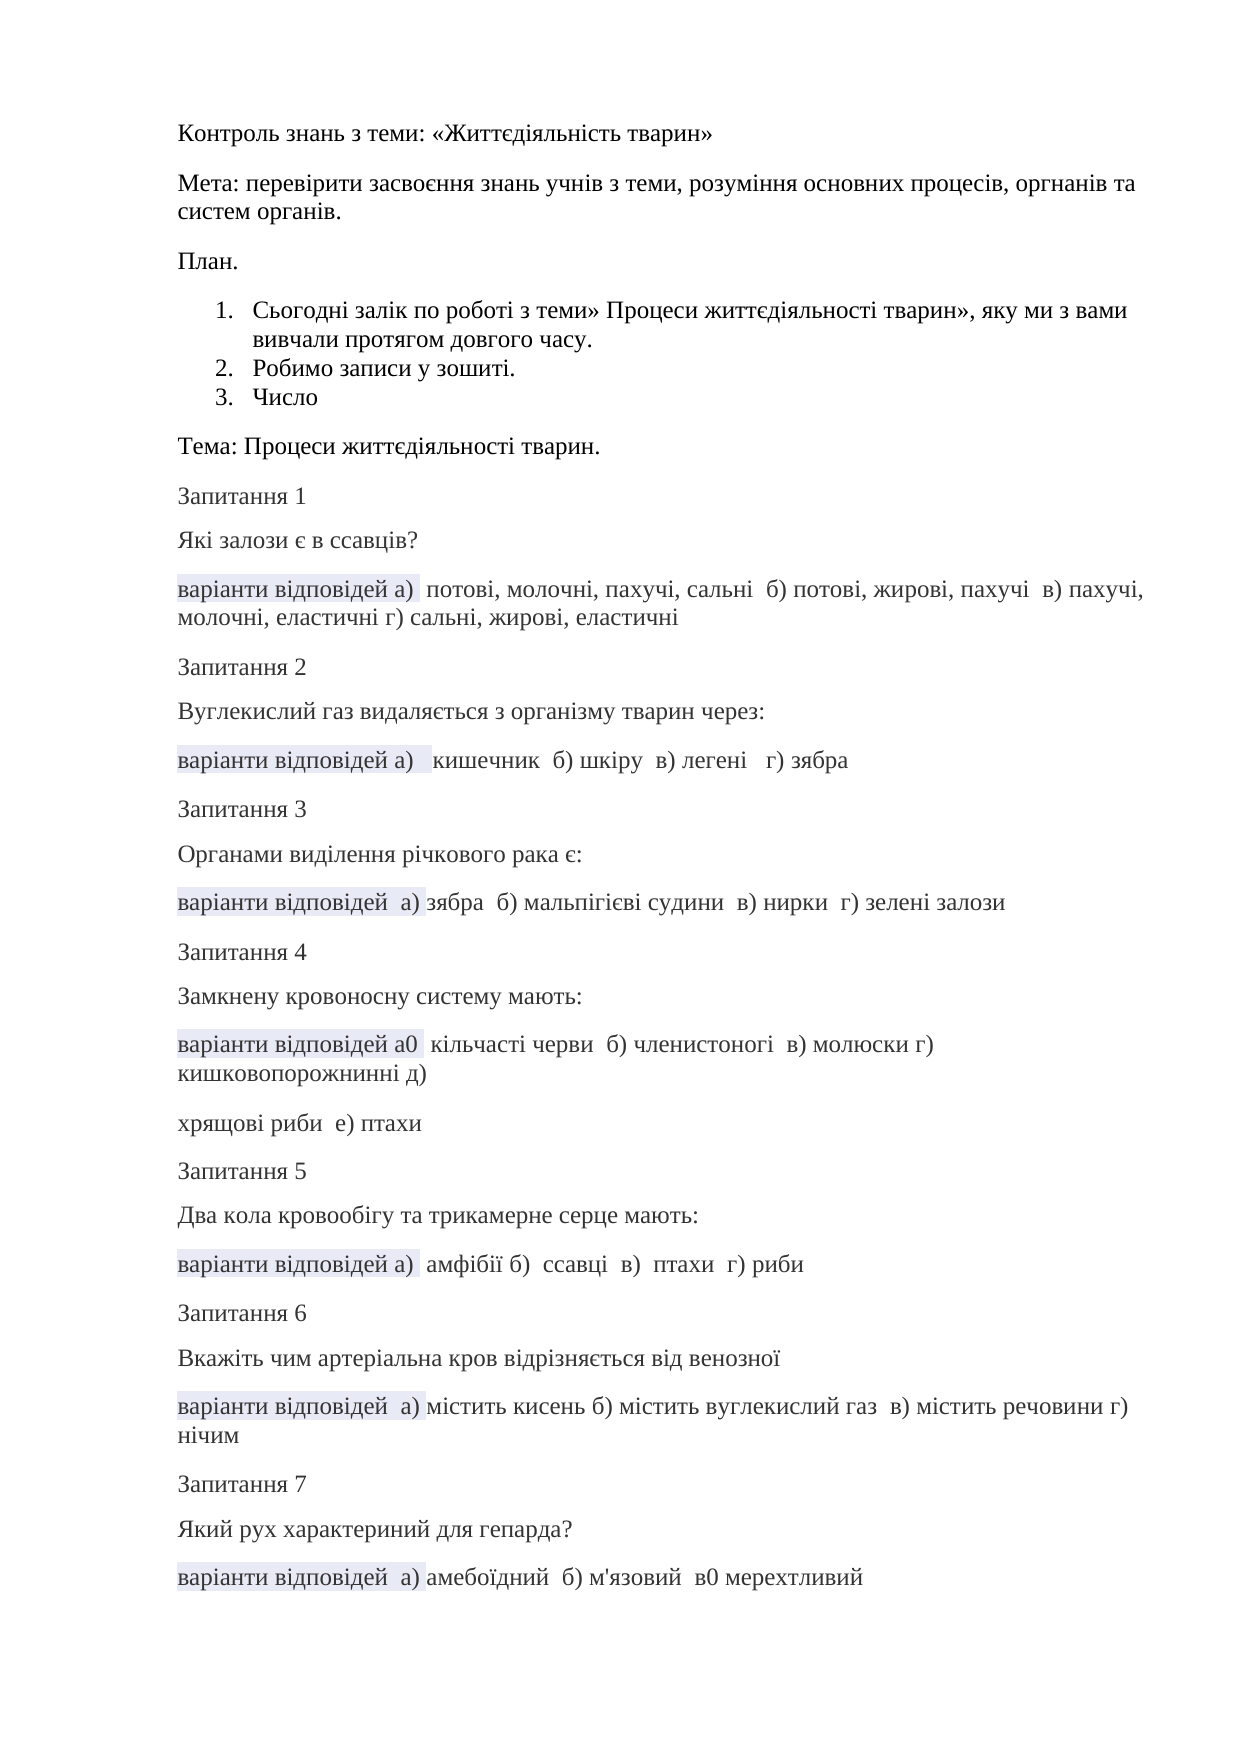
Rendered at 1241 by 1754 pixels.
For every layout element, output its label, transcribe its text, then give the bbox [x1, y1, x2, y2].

text Запитання 3 [177, 794, 1152, 823]
text Запитання 5 [177, 1156, 1152, 1185]
text Вуглекислий газ видаляється з організму тварин через: [177, 696, 1152, 725]
text варіанти відповідей а) зябра б) мальпігієві судини в) нирки г) зелені залози [426, 887, 1152, 916]
text Органами виділення річкового рака є: [177, 839, 1152, 867]
text Запитання 6 [177, 1298, 1152, 1327]
text Вкажіть чим артеріальна кров відрізняється від венозної [177, 1343, 1152, 1371]
text варіанти відповідей а) містить кисень б) містить вуглекислий газ в) містить речовини г) нічим [177, 1391, 1152, 1448]
text Замкнену кровоносну систему мають: [177, 981, 1152, 1010]
list Число [215, 382, 1152, 411]
text Які залози є в ссавців? [177, 525, 1152, 554]
text варіанти відповідей а) кишечник б) шкіру в) легені г) зябра [432, 745, 1152, 773]
text Запитання 7 [177, 1469, 1152, 1498]
text Тема: Процеси життєдіяльності тварин. [177, 431, 1152, 460]
text Мета: перевірити засвоєння знань учнів з теми, розуміння основних процесів, оргнанів та систем органів. [177, 168, 1152, 225]
text Запитання 4 [177, 937, 1152, 965]
text Запитання 2 [177, 652, 1152, 681]
list Робимо записи у зошиті. [215, 353, 1152, 382]
text Який рух характериний для гепарда? [177, 1514, 1152, 1542]
text План. [177, 246, 1152, 275]
text Контроль знань з теми: «Життєдіяльність тварин» [177, 118, 1152, 147]
list Сьогодні залік по роботі з теми» Процеси життєдіяльності тварин», яку ми з вами вивчали протягом довгого часу. [215, 296, 1152, 353]
text хрящові риби е) птахи [177, 1108, 1152, 1136]
text Два кола кровообігу та трикамерне серце мають: [177, 1200, 1152, 1229]
text варіанти відповідей а) амфібії б) ссавці в) птахи г) риби [420, 1249, 1152, 1277]
text варіанти відповідей а) амебоїдний б) м'язовий в0 мерехтливий [426, 1562, 1152, 1591]
text Запитання 1 [177, 481, 1152, 510]
text варіанти відповідей а0 кільчасті черви б) членистоногі в) молюски г) кишковопорожнинні д) [177, 1029, 1152, 1087]
text варіанти відповідей а) потові, молочні, пахучі, сальні б) потові, жирові, пахучі в) пахучі, молочні, еластичні г) сальні, жирові, еластичні [177, 574, 1152, 631]
